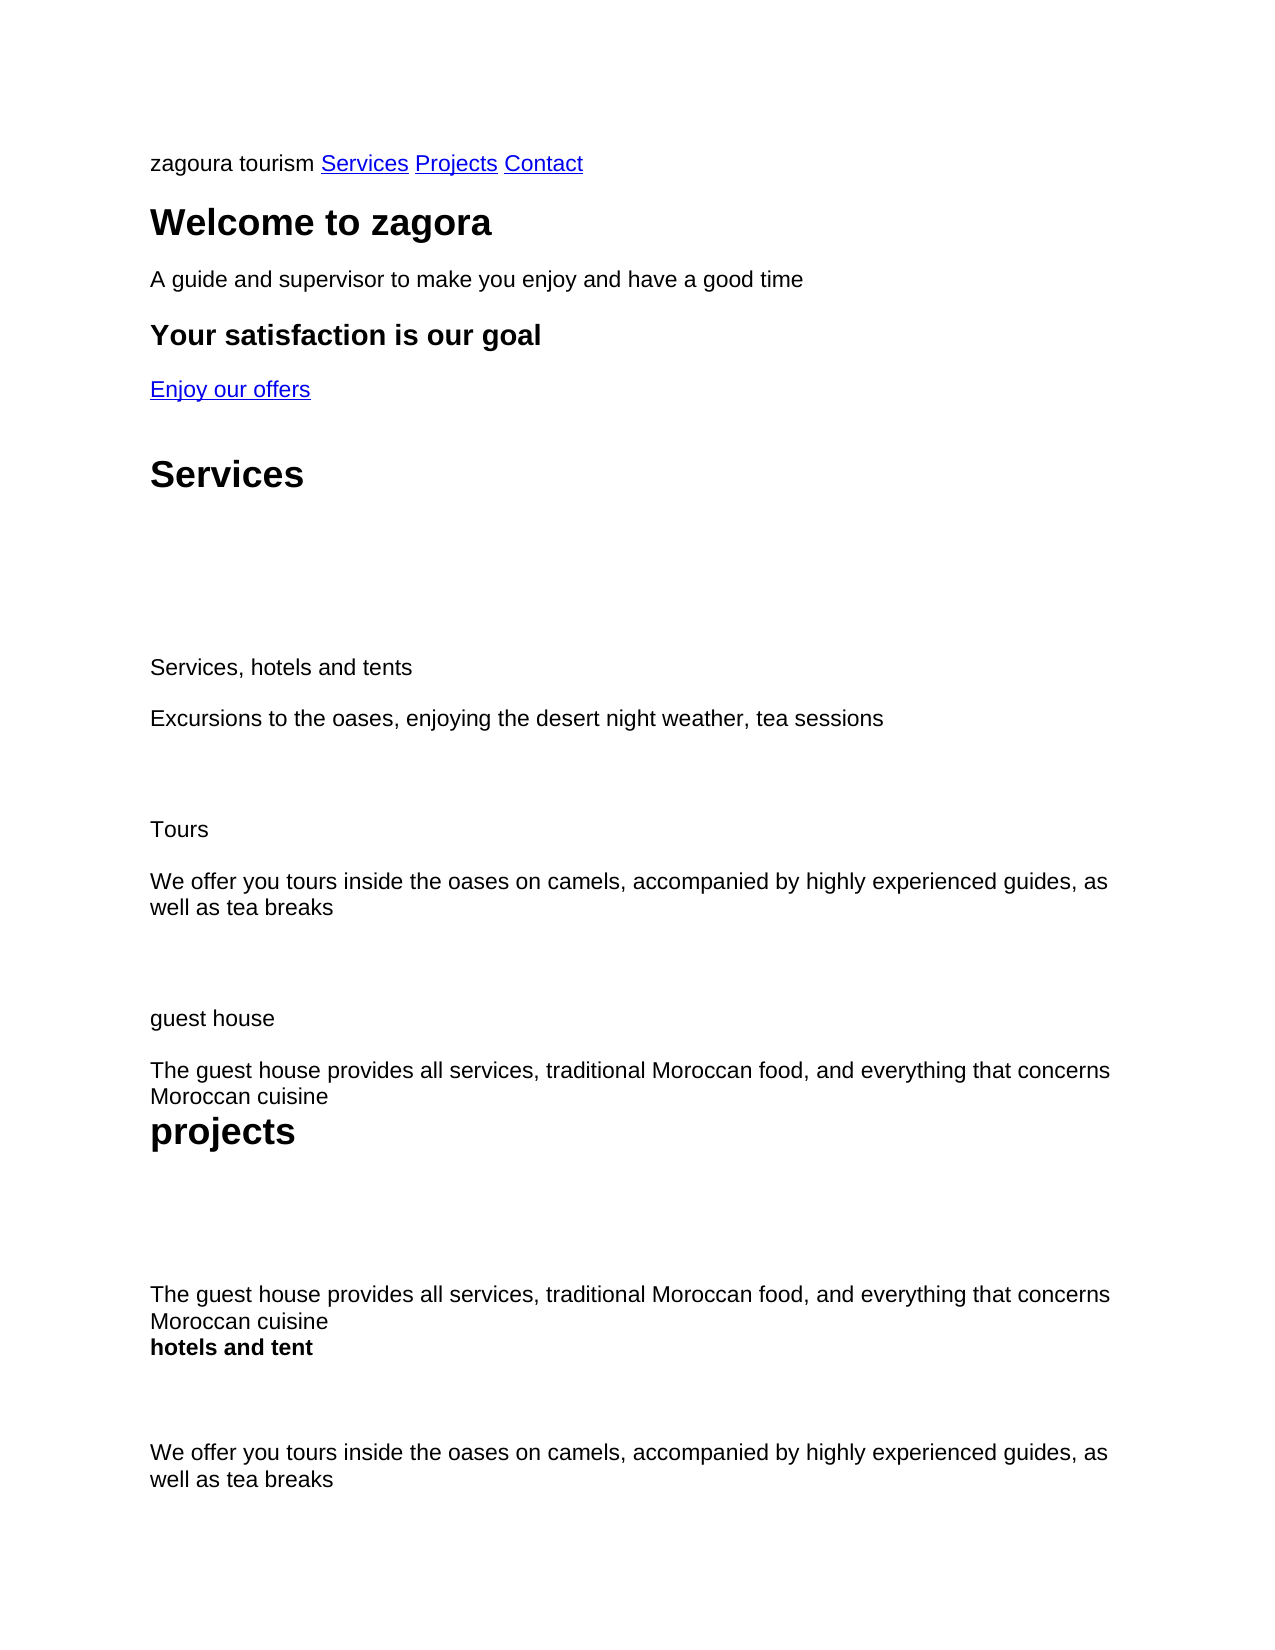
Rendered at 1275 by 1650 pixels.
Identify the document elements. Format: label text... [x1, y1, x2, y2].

text guest house [150, 1005, 1125, 1032]
text Enjoy our offers [150, 376, 1125, 403]
subtitle Services [150, 452, 1125, 496]
text We offer you tours inside the oases on camels, accompanied by highly experienced guides, as well as tea breaks [150, 868, 1125, 920]
subtitle Welcome to zagora [150, 200, 1125, 243]
text Services, hotels and tents [150, 654, 1125, 680]
text hotels and tent [150, 1334, 1125, 1360]
subtitle projects [150, 1109, 1125, 1152]
text A guide and supervisor to make you enjoy and have a good time [150, 266, 1125, 293]
text Tours [150, 816, 1125, 843]
text Excursions to the oases, enjoying the desert night weather, tea sessions [150, 705, 1125, 731]
text The guest house provides all services, traditional Moroccan food, and everything that concerns Moroccan cuisine [150, 1281, 1125, 1334]
subtitle Your satisfaction is our goal [150, 318, 1125, 351]
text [150, 1439, 1125, 1492]
text The guest house provides all services, traditional Moroccan food, and everything that concerns Moroccan cuisine [150, 1057, 1125, 1109]
text zagoura tourism Services Projects Contact [150, 150, 1125, 176]
